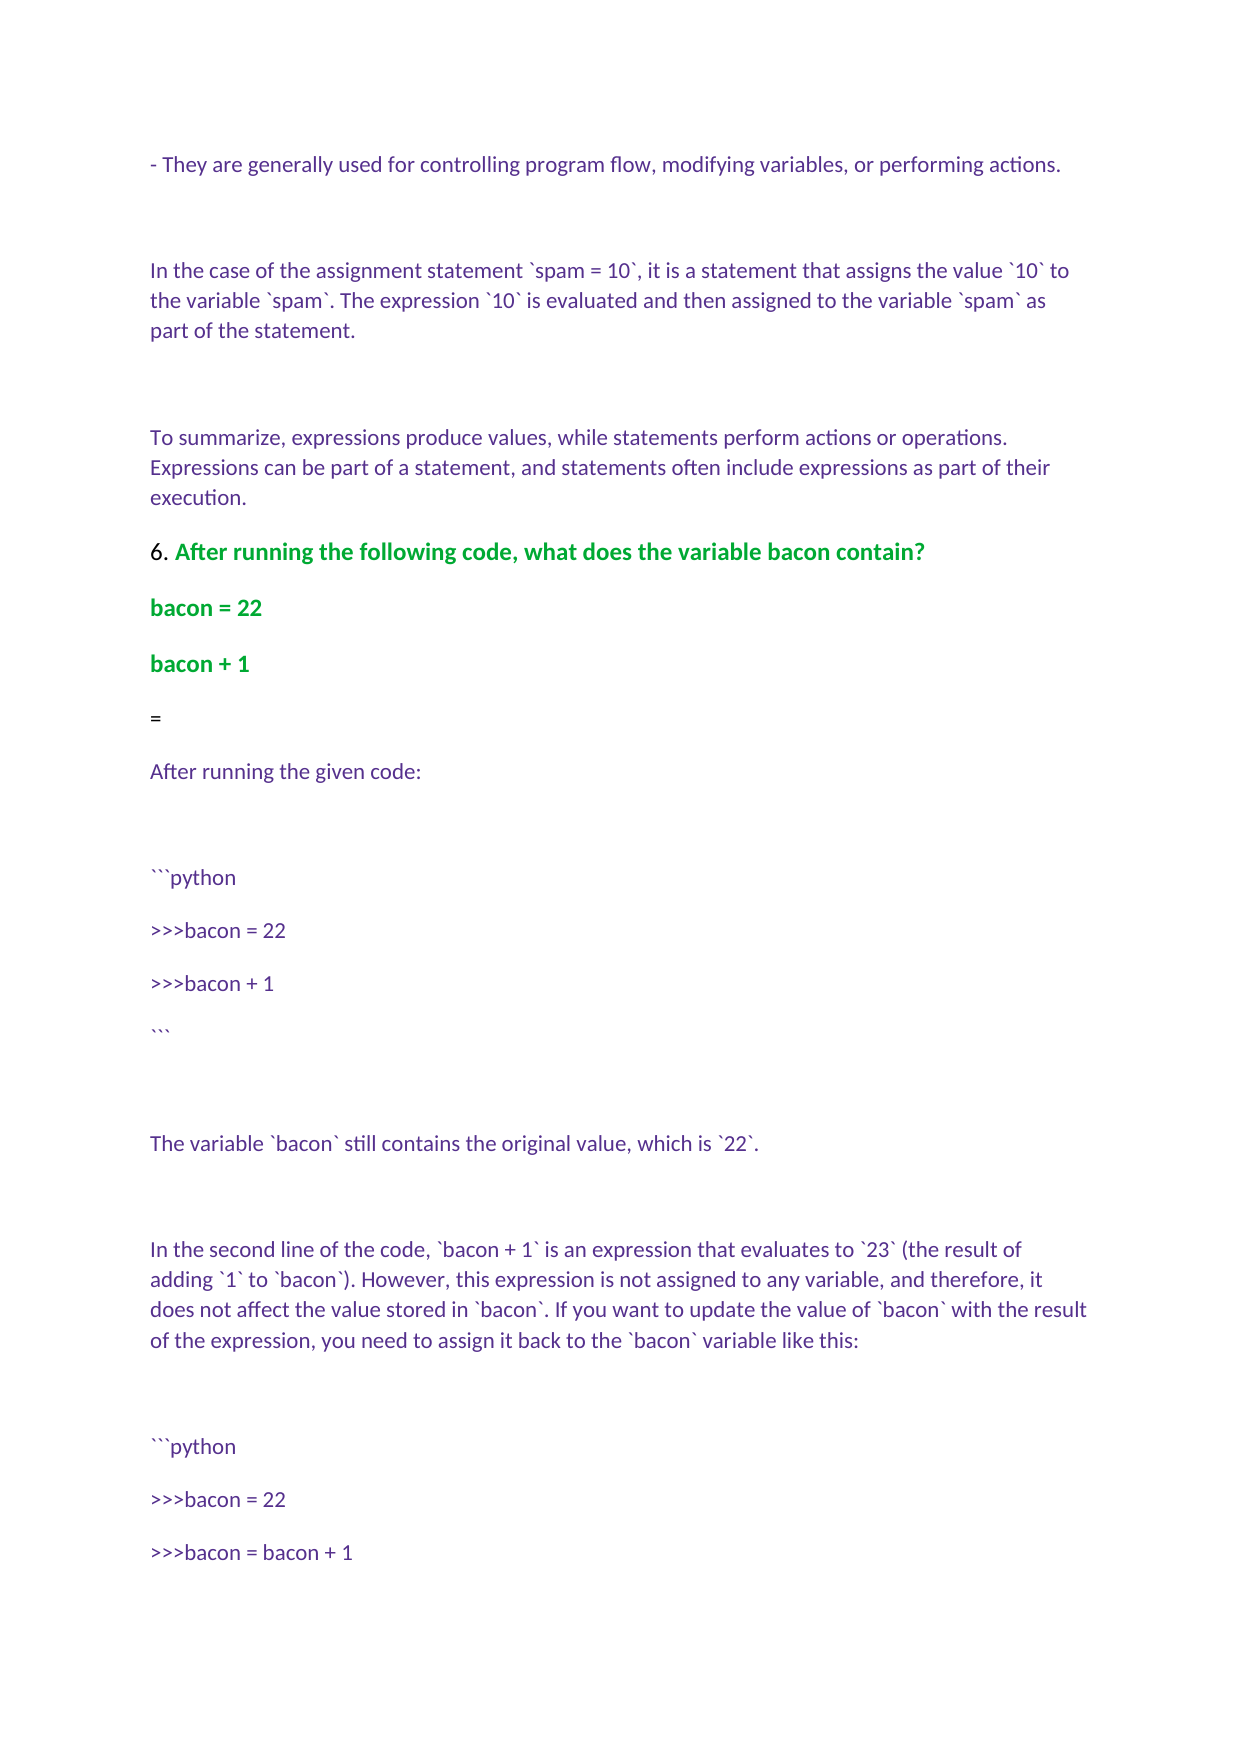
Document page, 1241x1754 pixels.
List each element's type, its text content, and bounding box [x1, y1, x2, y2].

text ``` [150, 1023, 1090, 1051]
text After running the given code: [150, 757, 1090, 785]
text bacon = 22 [150, 592, 1090, 623]
text The variable `bacon` still contains the original value, which is `22`. [150, 1129, 1090, 1157]
text >>>bacon = 22 [150, 916, 1090, 944]
text ```python [150, 863, 1090, 891]
text 6. After running the following code, what does the variable bacon contain? [150, 536, 1090, 567]
text - They are generally used for controlling program flow, modifying variables, or performing actions. [150, 150, 1090, 178]
text bacon + 1 [150, 648, 1090, 679]
text = [150, 704, 1090, 732]
text ```python [150, 1432, 1090, 1460]
text To summarize, expressions produce values, while statements perform actions or operations. Expressions can be part of a statement, and statements often include expressions as part of their execution. [150, 423, 1090, 511]
text In the second line of the code, `bacon + 1` is an expression that evaluates to `23` (the result of adding `1` to `bacon`). However, this expression is not assigned to any variable, and therefore, it does not affect the value stored in `bacon`. If you want to update the value of `bacon` with the result of the expression, you need to assign it back to the `bacon` variable like this: [150, 1235, 1090, 1354]
text In the case of the assignment statement `spam = 10`, it is a statement that assigns the value `10` to the variable `spam`. The expression `10` is evaluated and then assigned to the variable `spam` as part of the statement. [150, 256, 1090, 345]
text >>>bacon = 22 [150, 1485, 1090, 1513]
text >>>bacon + 1 [150, 969, 1090, 998]
text >>>bacon = bacon + 1 [150, 1538, 1090, 1566]
